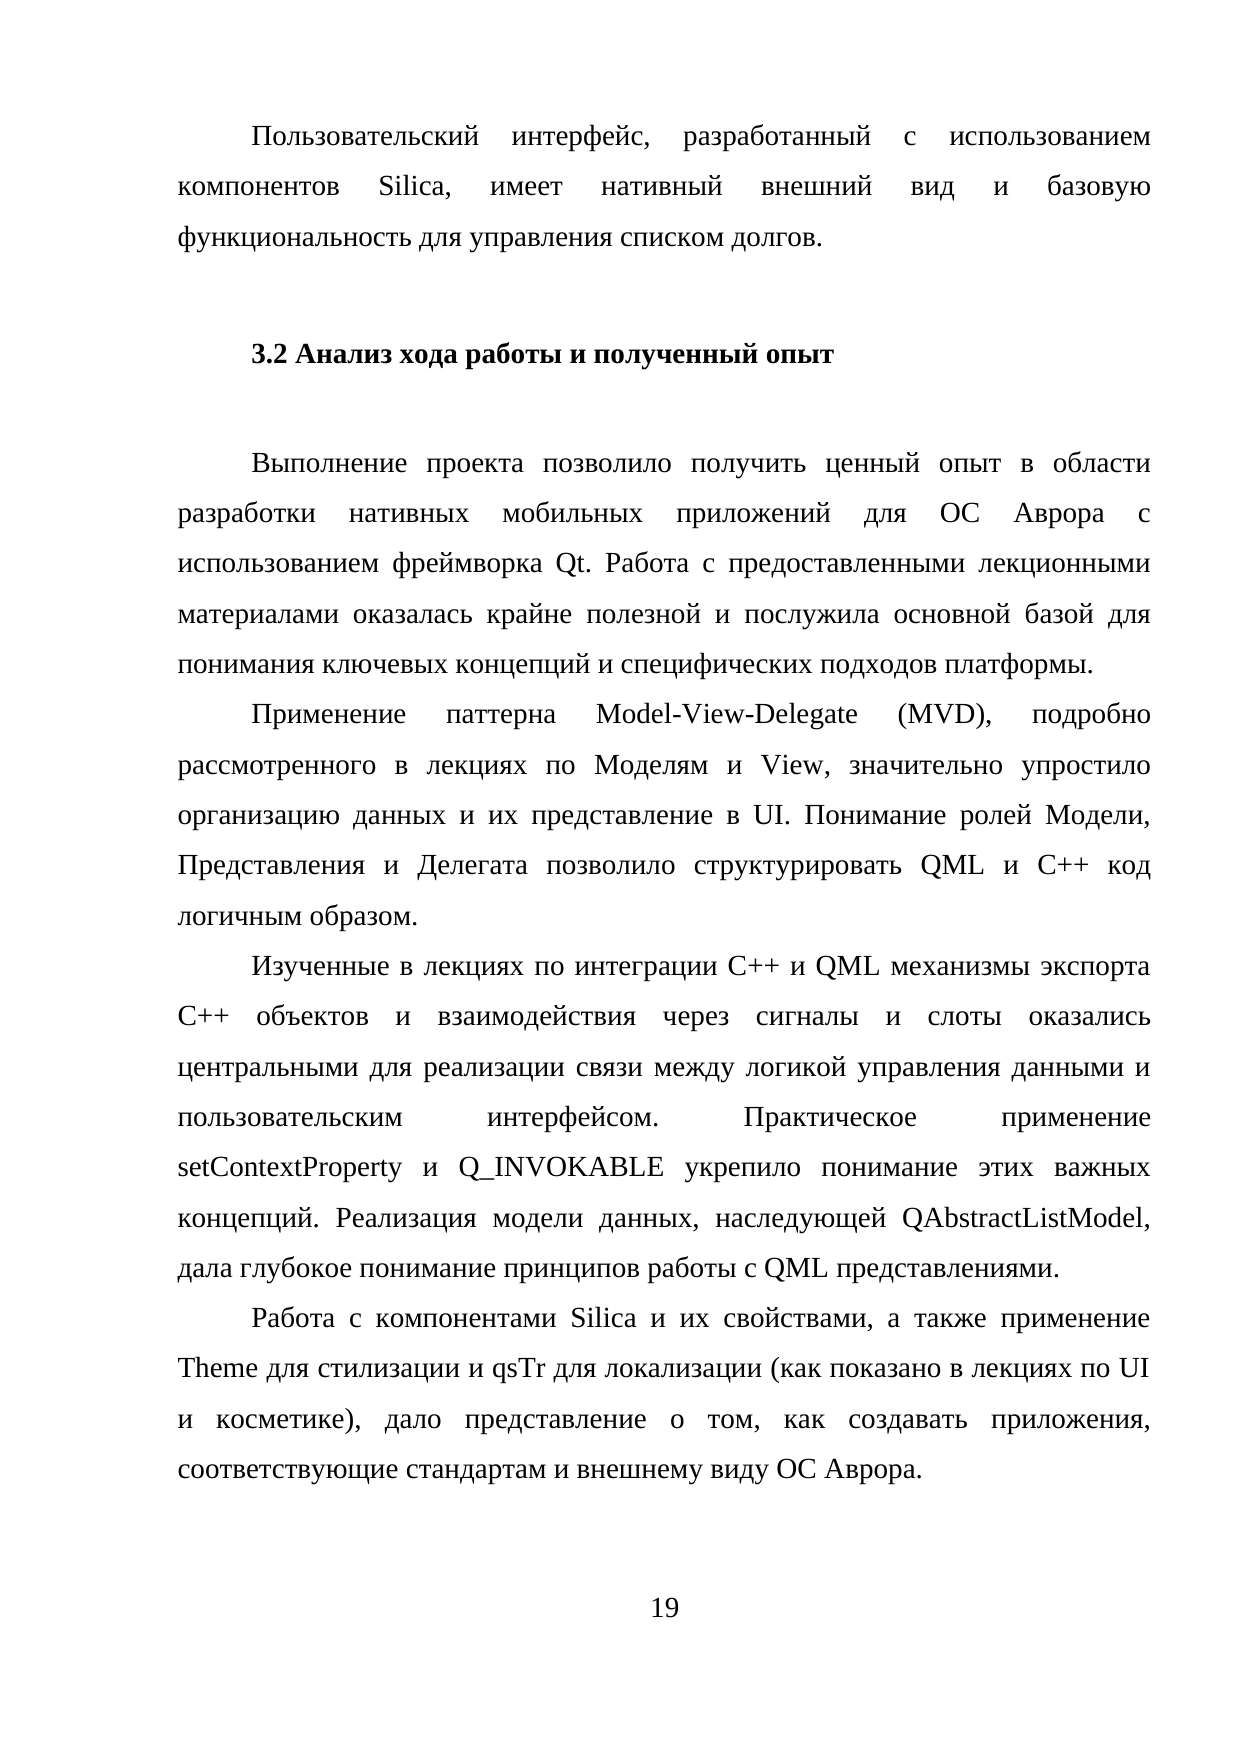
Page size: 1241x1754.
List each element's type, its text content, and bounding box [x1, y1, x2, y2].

text Выполнение проекта позволило получить ценный опыт в области разработки нативных мобильных приложений для ОС Аврора с использованием фреймворка Qt. Работа с предоставленными лекционными материалами оказалась крайне полезной и послужила основной базой для понимания ключевых концепций и специфических подходов платформы. [177, 445, 1152, 680]
text Изученные в лекциях по интеграции C++ и QML механизмы экспорта C++ объектов и взаимодействия через сигналы и слоты оказались центральными для реализации связи между логикой управления данными и пользовательским интерфейсом. Практическое применение setContextProperty и Q_INVOKABLE укрепило понимание этих важных концепций. Реализация модели данных, наследующей QAbstractListModel, дала глубокое понимание принципов работы с QML представлениями. [177, 948, 1152, 1283]
text Пользовательский интерфейс, разработанный с использованием компонентов Silica, имеет нативный внешний вид и базовую функциональность для управления списком долгов. [177, 118, 1152, 252]
subtitle 3.2 Анализ хода работы и полученный опыт [177, 336, 1152, 369]
text Работа с компонентами Silica и их свойствами, а также применение Theme для стилизации и qsTr для локализации (как показано в лекциях по UI и косметике), дало представление о том, как создавать приложения, соответствующие стандартам и внешнему виду ОС Аврора. [177, 1300, 1152, 1485]
text Применение паттерна Model-View-Delegate (MVD), подробно рассмотренного в лекциях по Моделям и View, значительно упростило организацию данных и их представление в UI. Понимание ролей Модели, Представления и Делегата позволило структурировать QML и C++ код логичным образом. [177, 697, 1152, 931]
